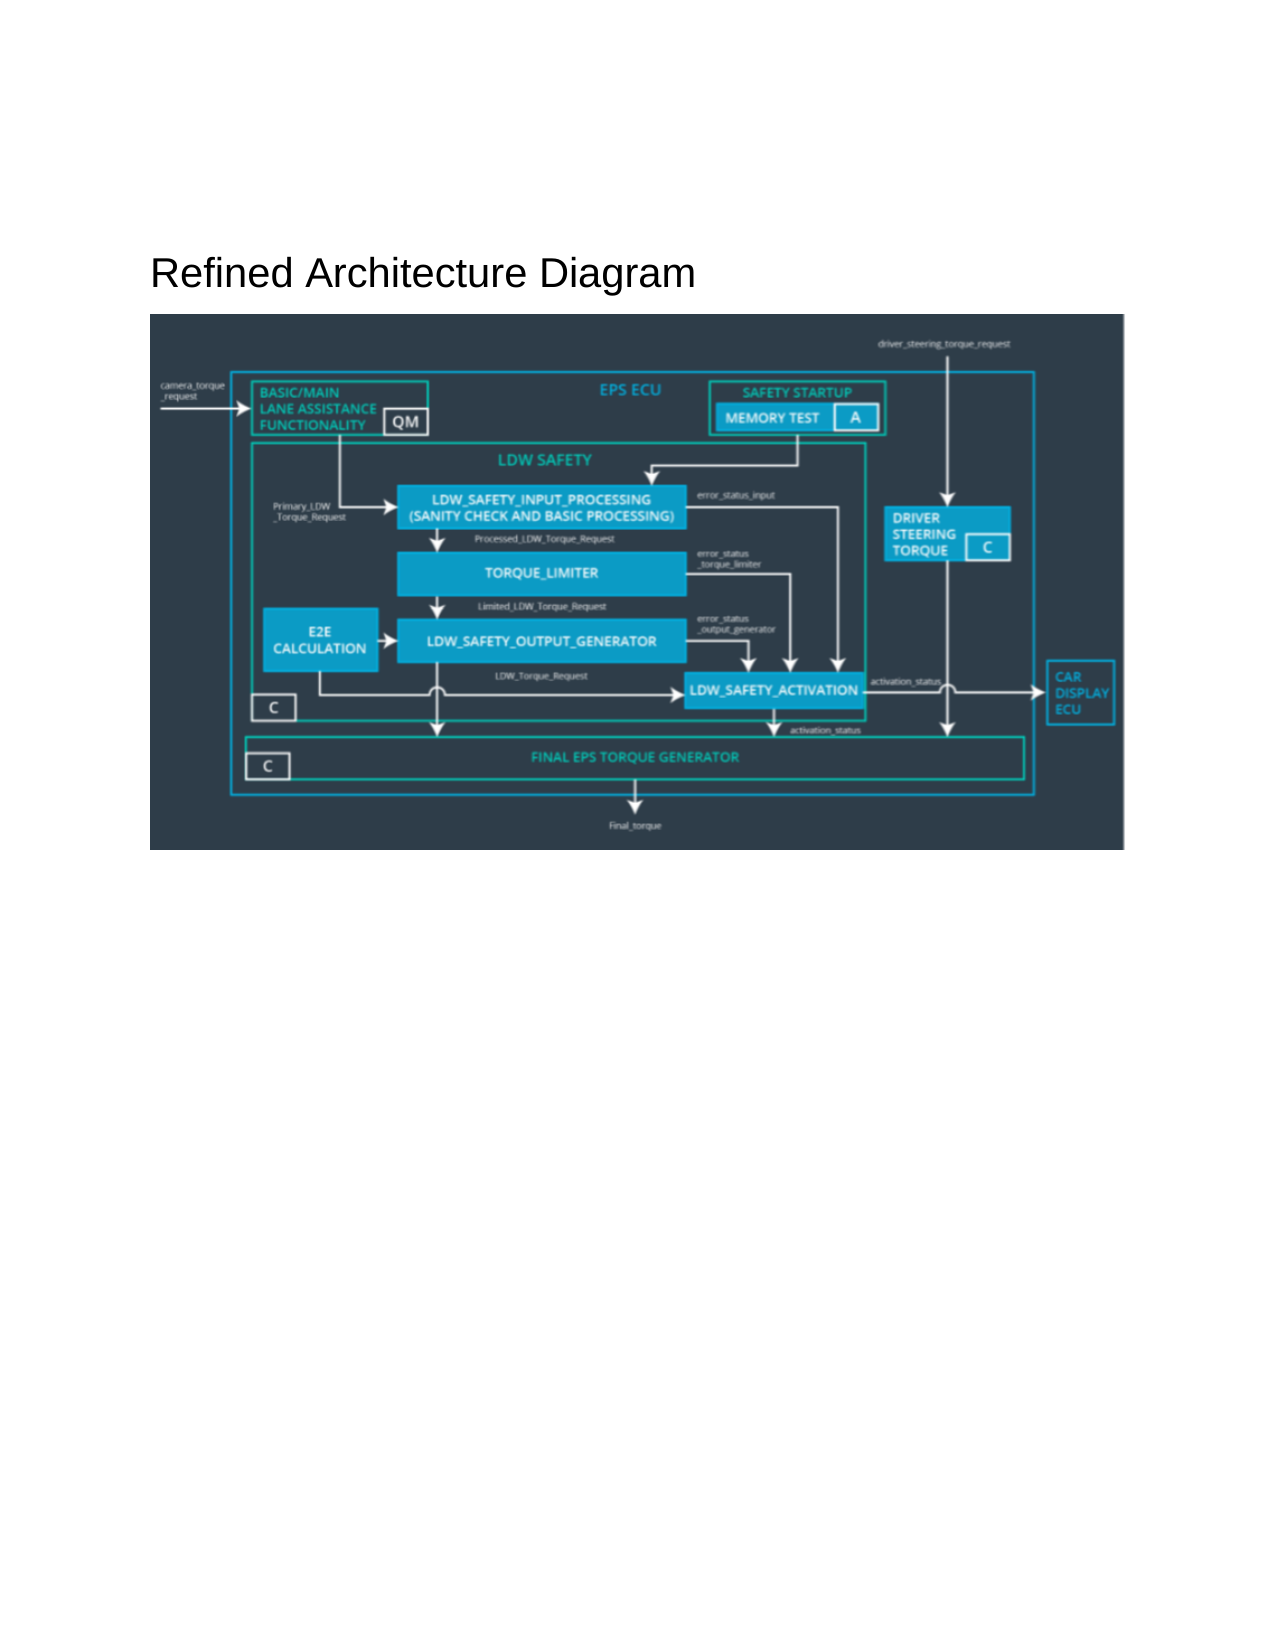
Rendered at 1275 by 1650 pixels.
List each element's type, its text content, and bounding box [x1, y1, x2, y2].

picture [150, 314, 1125, 850]
subtitle Refined Architecture Diagram [150, 248, 1125, 296]
